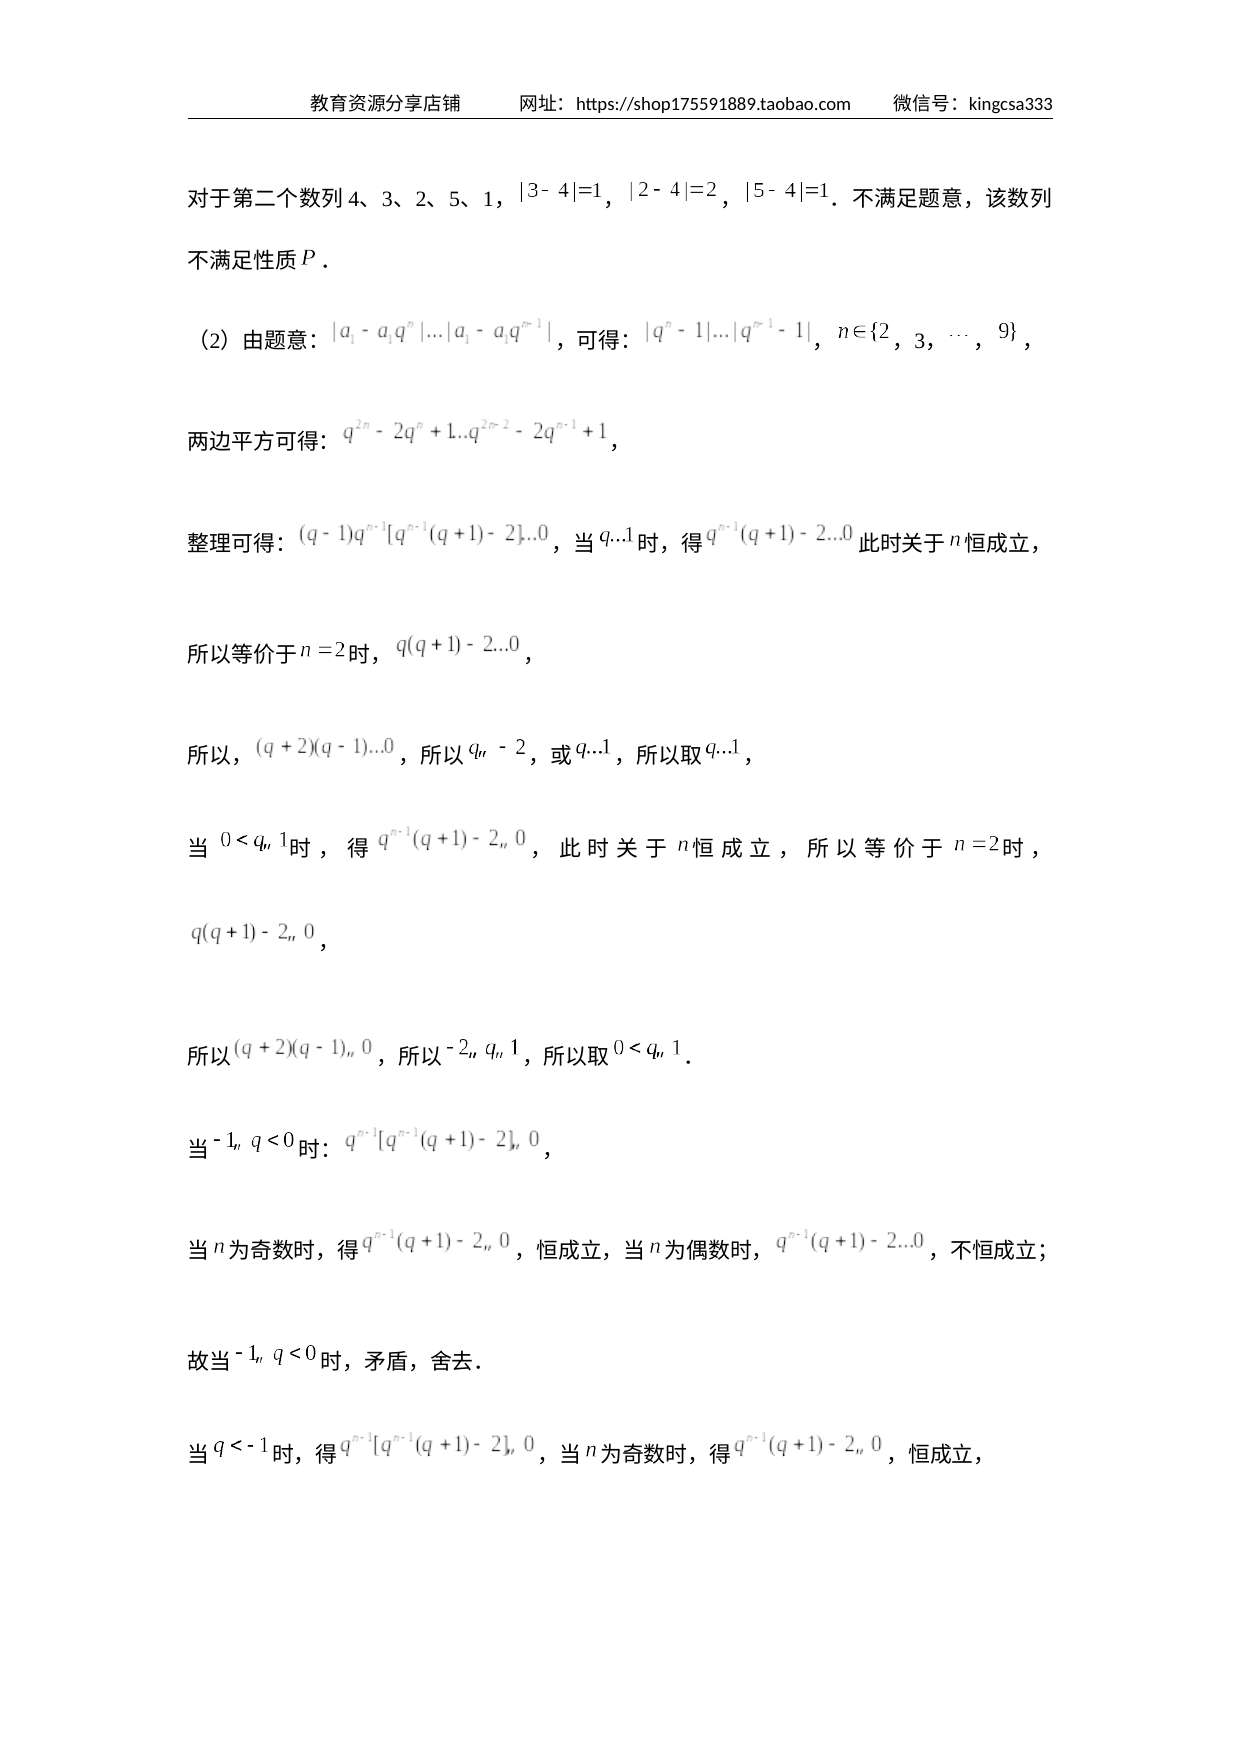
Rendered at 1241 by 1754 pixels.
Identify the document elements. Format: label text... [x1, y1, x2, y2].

text 当时，得，此时关于恒成立，所以等价于时，， [187, 821, 1053, 983]
text 所以等价于时，， [187, 617, 1053, 682]
text 所以，，所以，或，所以取， [187, 719, 1053, 784]
text 所以，所以，所以取． [187, 1020, 1053, 1085]
text 当时：， [187, 1121, 1053, 1186]
text 整理可得：，当时，得此时关于恒成立， [187, 516, 1053, 581]
text 对于第二个数列4、3、2、5、1，，，．不满足题意，该数列不满足性质． [187, 162, 1053, 276]
text 故当时，矛盾，舍去． [187, 1325, 1053, 1390]
text 当为奇数时，得，恒成立，当为偶数时，，不恒成立； [187, 1223, 1053, 1288]
text （2）由题意：，可得：，，3，，， [187, 312, 1053, 377]
text 两边平方可得：， [187, 414, 1053, 479]
text 当时，得，当为奇数时，得，恒成立， [187, 1426, 1053, 1491]
